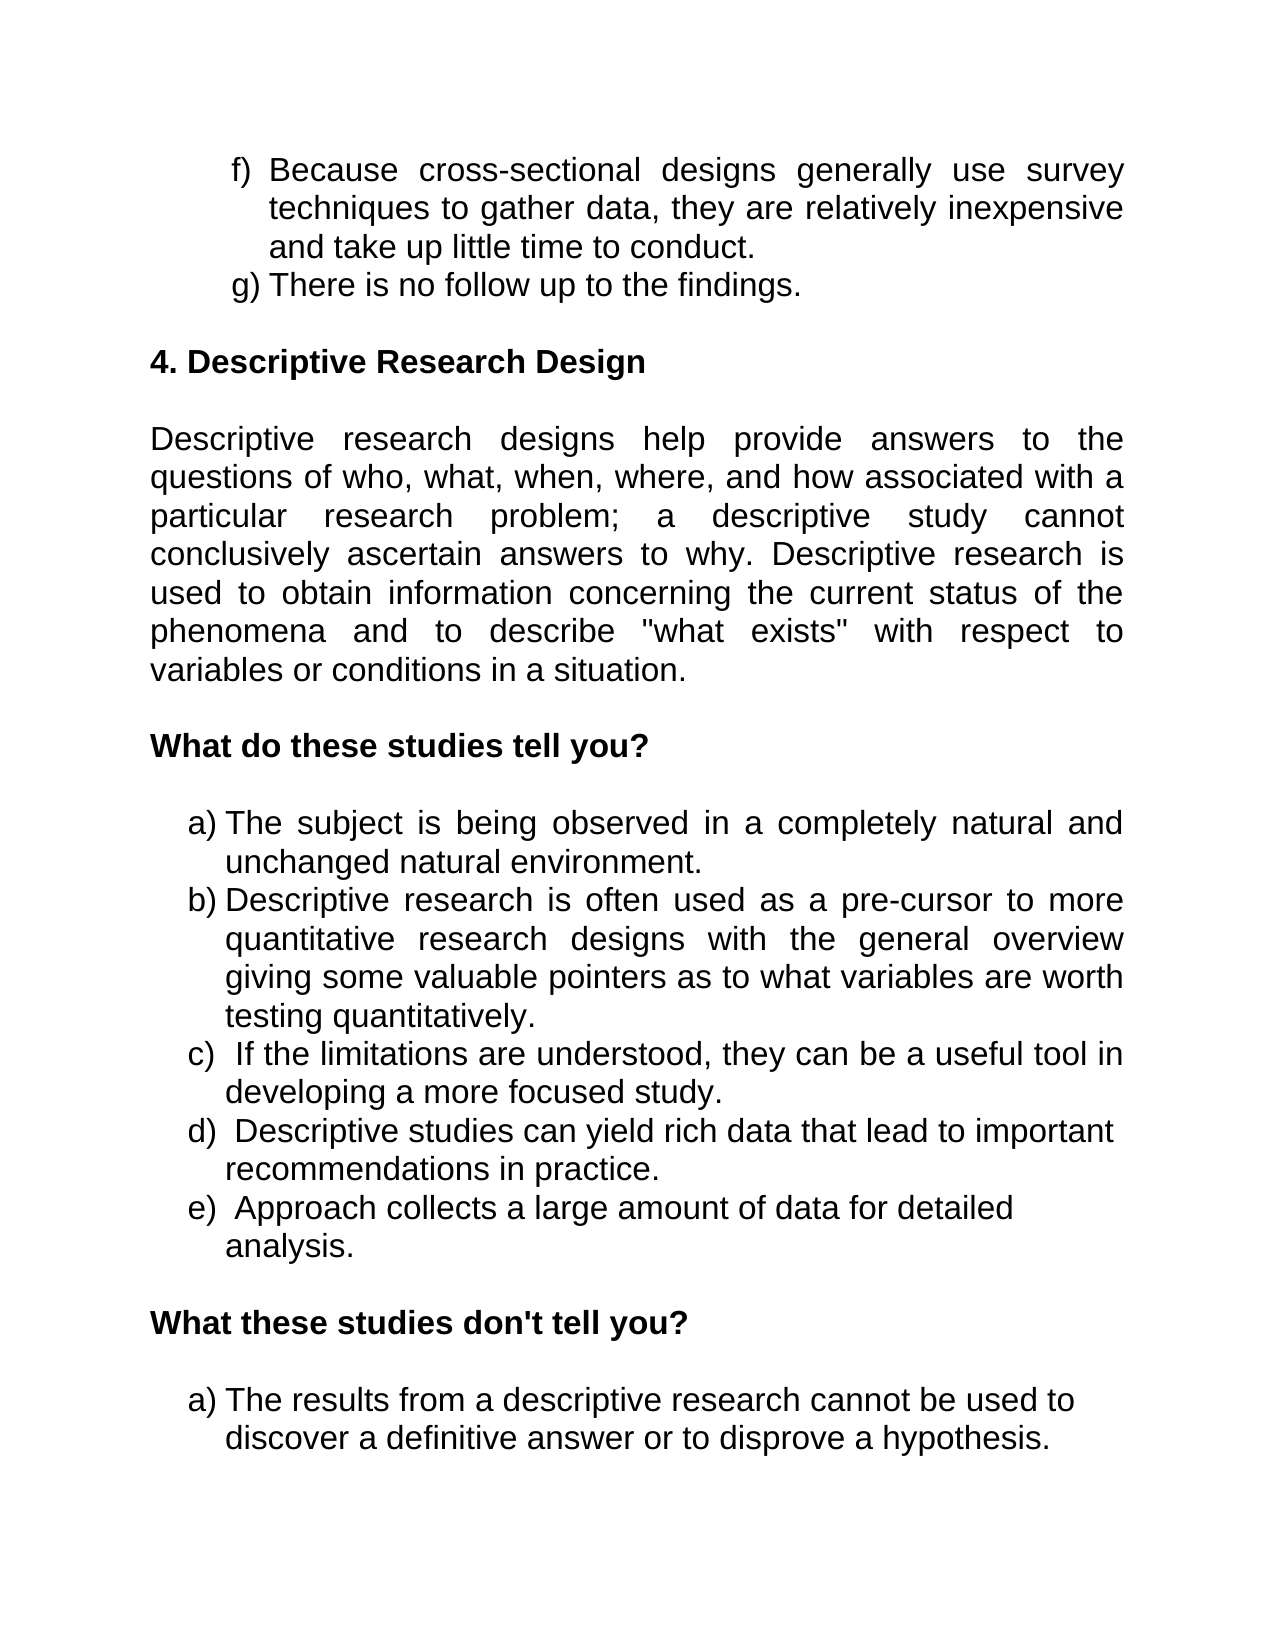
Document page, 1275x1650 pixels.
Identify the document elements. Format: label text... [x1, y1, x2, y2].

list Descriptive studies can yield rich data that lead to important recommendations in practice. [187, 1111, 1125, 1188]
list The subject is being observed in a completely natural and unchanged natural environment. [187, 803, 1125, 880]
list Because cross-sectional designs generally use survey techniques to gather data, they are relatively inexpensive and take up little time to conduct. [231, 150, 1125, 265]
list There is no follow up to the findings. [231, 265, 1125, 304]
text What these studies don't tell you? [150, 1303, 1125, 1342]
list If the limitations are understood, they can be a useful tool in developing a more focused study. [187, 1034, 1125, 1111]
list Approach collects a large amount of data for detailed analysis. [187, 1188, 1125, 1265]
text 4. Descriptive Research Design [150, 342, 1125, 381]
list The results from a descriptive research cannot be used to discover a definitive answer or to disprove a hypothesis. [187, 1380, 1125, 1457]
text What do these studies tell you? [150, 727, 1125, 765]
text Descriptive research designs help provide answers to the questions of who, what, when, where, and how associated with a particular research problem; a descriptive study cannot conclusively ascertain answers to why. Descriptive research is used to obtain information concerning the current status of the phenomena and to describe "what exists" with respect to variables or conditions in a situation. [150, 419, 1125, 688]
list Descriptive research is often used as a pre-cursor to more quantitative research designs with the general overview giving some valuable pointers as to what variables are worth testing quantitatively. [187, 880, 1125, 1034]
